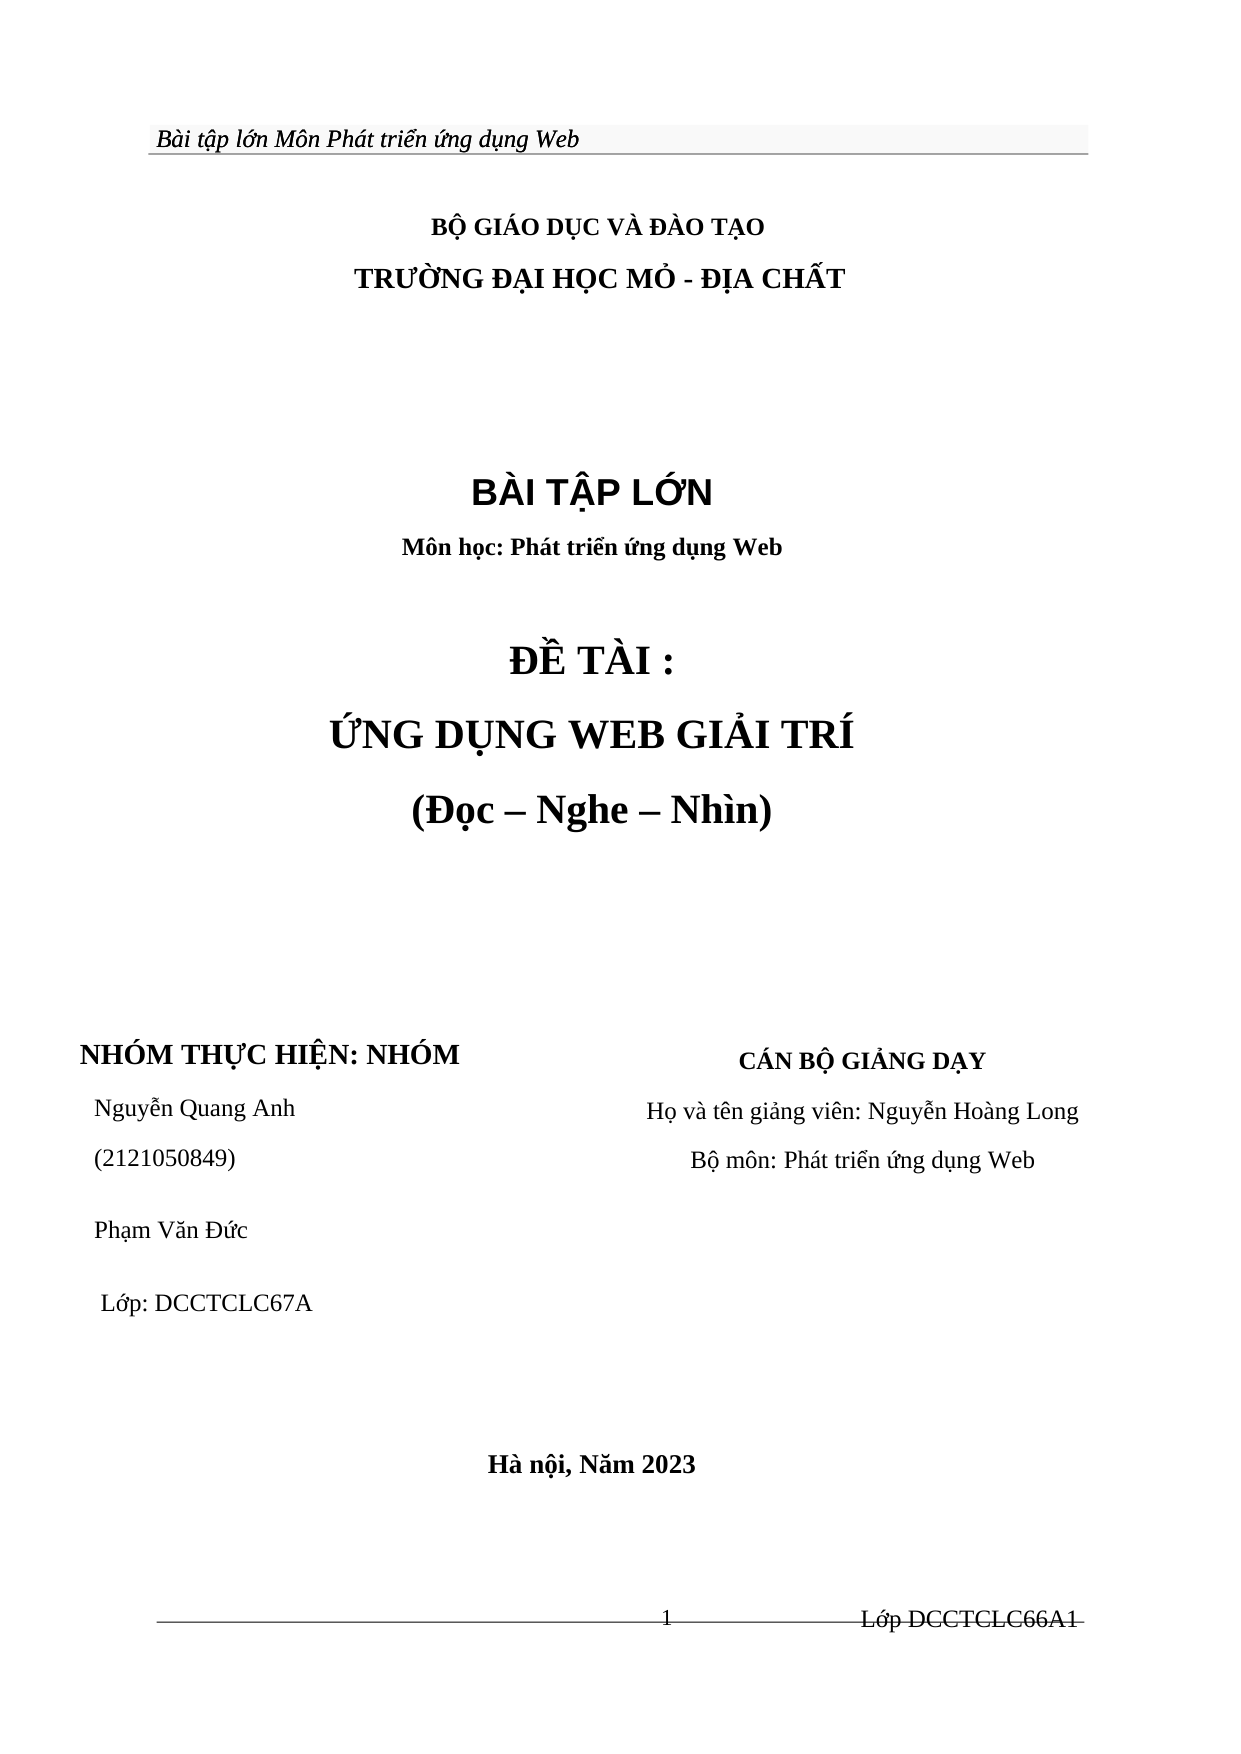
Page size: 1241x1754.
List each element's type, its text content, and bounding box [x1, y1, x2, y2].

text ỨNG DỤNG WEB GIẢI TRÍ [203, 710, 981, 758]
text Môn học: Phát triển ứng dụng Web [203, 532, 981, 561]
text Họ và tên giảng viên: Nguyễn Hoàng Long Bộ môn: Phát triển ứng dụng Web [646, 1096, 1079, 1174]
subtitle TRƯỜNG ĐẠI HỌC MỎ - ĐỊA CHẤT [219, 261, 981, 295]
subtitle ĐỀ TÀI : [203, 635, 981, 683]
subtitle NHÓM THỰC HIỆN: NHÓM [79, 1037, 463, 1071]
text CÁN BỘ GIẢNG DẠY [646, 1046, 1079, 1075]
text Lớp: DCCTCLC67A [94, 1288, 400, 1317]
text BÀI TẬP LỚN [203, 470, 981, 513]
subtitle (Đọc – Nghe – Nhìn) [203, 785, 981, 833]
text Phạm Văn Đức [94, 1216, 400, 1244]
text Nguyễn Quang Anh (2121050849) [94, 1093, 400, 1172]
text BỘ GIÁO DỤC VÀ ĐÀO TẠO [215, 212, 981, 240]
text Hà nội, Năm 2023 [203, 1448, 981, 1479]
